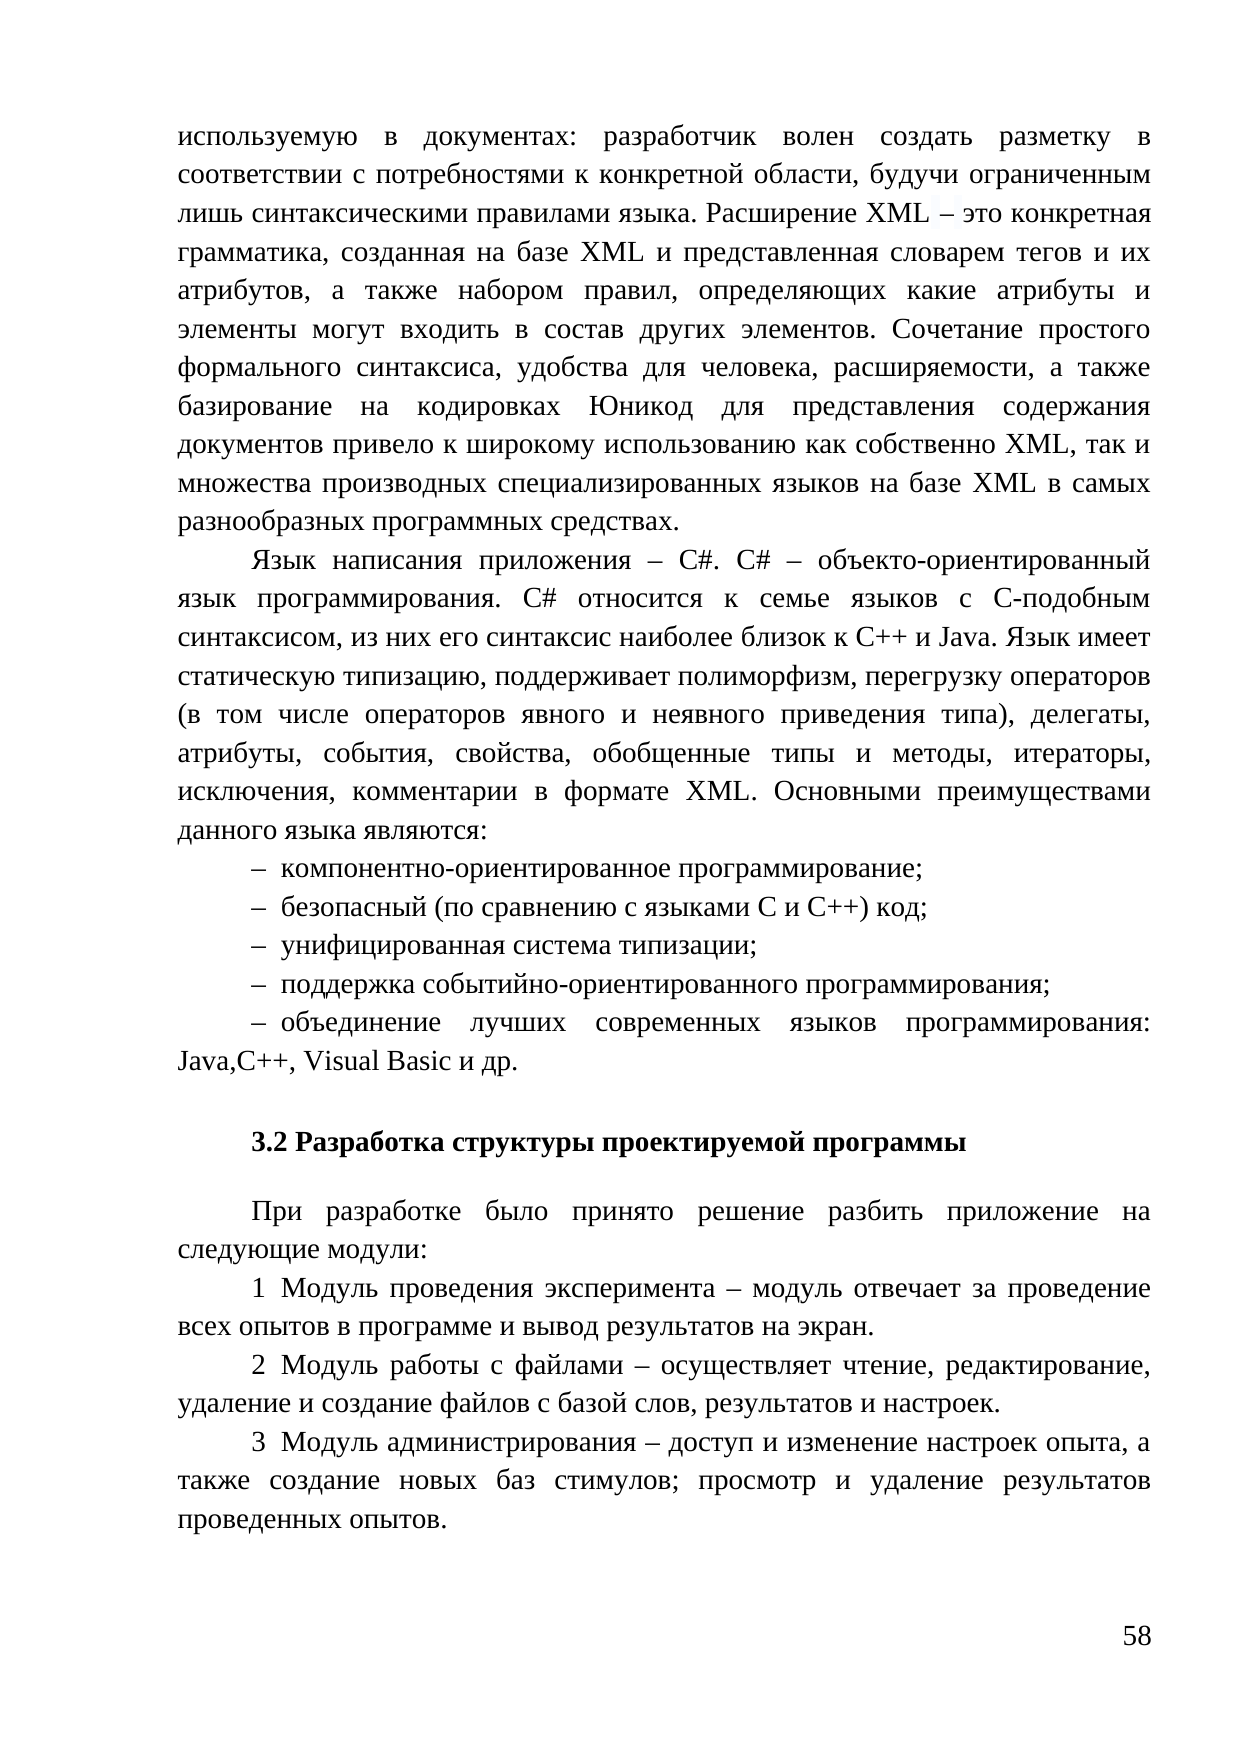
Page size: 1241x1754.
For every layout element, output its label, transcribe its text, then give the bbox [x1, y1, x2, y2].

list Модуль проведения эксперимента – модуль отвечает за проведение всех опытов в программе и вывод результатов на экран. [177, 1270, 1152, 1342]
text – безопасный (по сравнению с языками C и C++) код; [177, 889, 1152, 922]
text Язык написания приложения – C#. C# – объекто-ориентированный язык программирования. C# относится к семье языков с C-подобным синтаксисом, из них его синтаксис наиболее близок к C++ и Java. Язык имеет статическую типизацию, поддерживает полиморфизм, перегрузку операторов (в том числе операторов явного и неявного приведения типа), делегаты, атрибуты, события, свойства, обобщенные типы и методы, итераторы, исключения, комментарии в формате XML. Основными преимуществами данного языка являются: [177, 542, 1152, 845]
subtitle 3.2 Разработка структуры проектируемой программы [177, 1124, 1152, 1158]
text – поддержка событийно-ориентированного программирования; [177, 966, 1152, 999]
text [177, 118, 1152, 537]
list Модуль администрирования – доступ и изменение настроек опыта, а также создание новых баз стимулов; просмотр и удаление результатов проведенных опытов. [177, 1424, 1152, 1534]
text При разработке было принято решение разбить приложение на следующие модули: [177, 1193, 1152, 1265]
text – объединение лучших современных языков программирования: Java,C++, Visual Basic и др. [177, 1004, 1152, 1077]
list Модуль работы с файлами – осуществляет чтение, редактирование, удаление и создание файлов с базой слов, результатов и настроек. [177, 1347, 1152, 1419]
text – компонентно-ориентированное программирование; [177, 850, 1152, 884]
text – унифицированная система типизации; [177, 927, 1152, 961]
